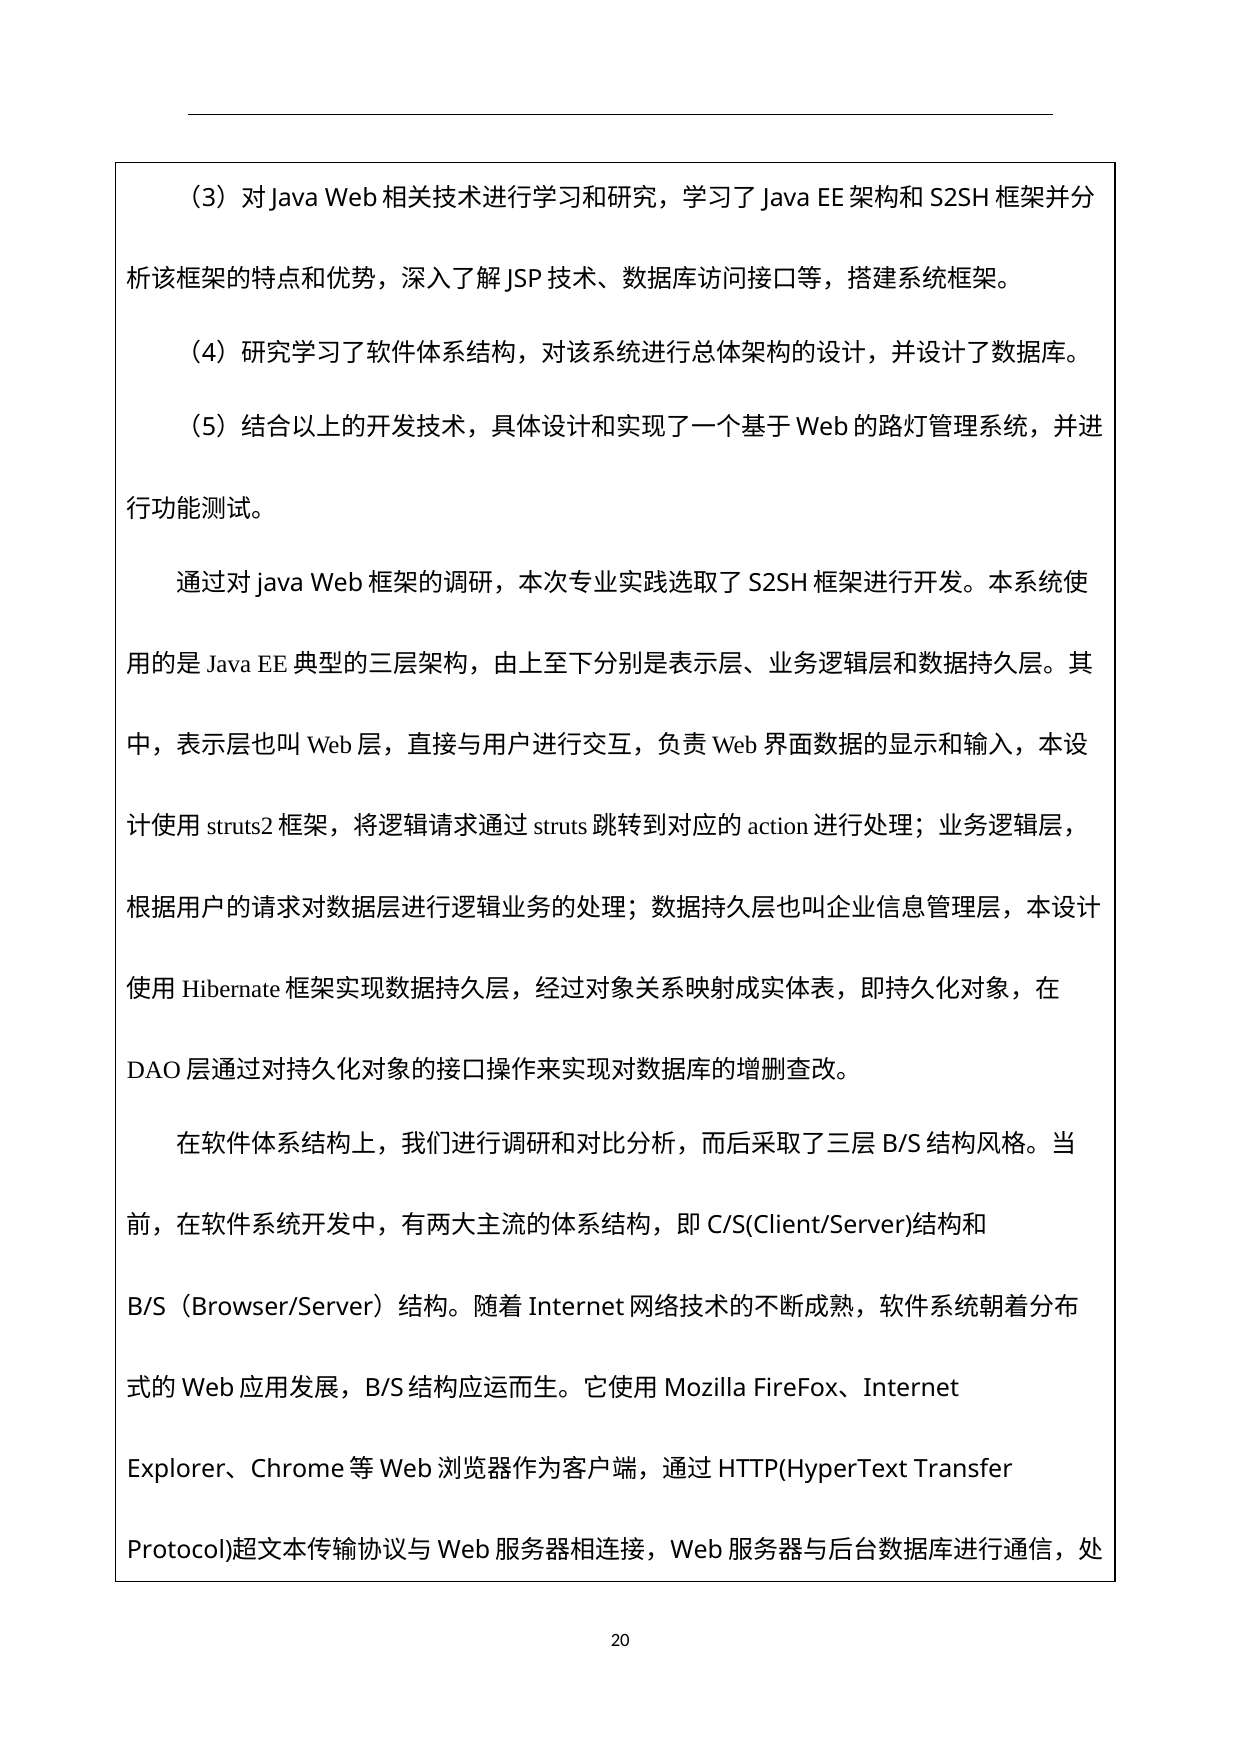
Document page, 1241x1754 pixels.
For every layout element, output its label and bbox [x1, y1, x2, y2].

table_cell [116, 163, 1114, 1581]
